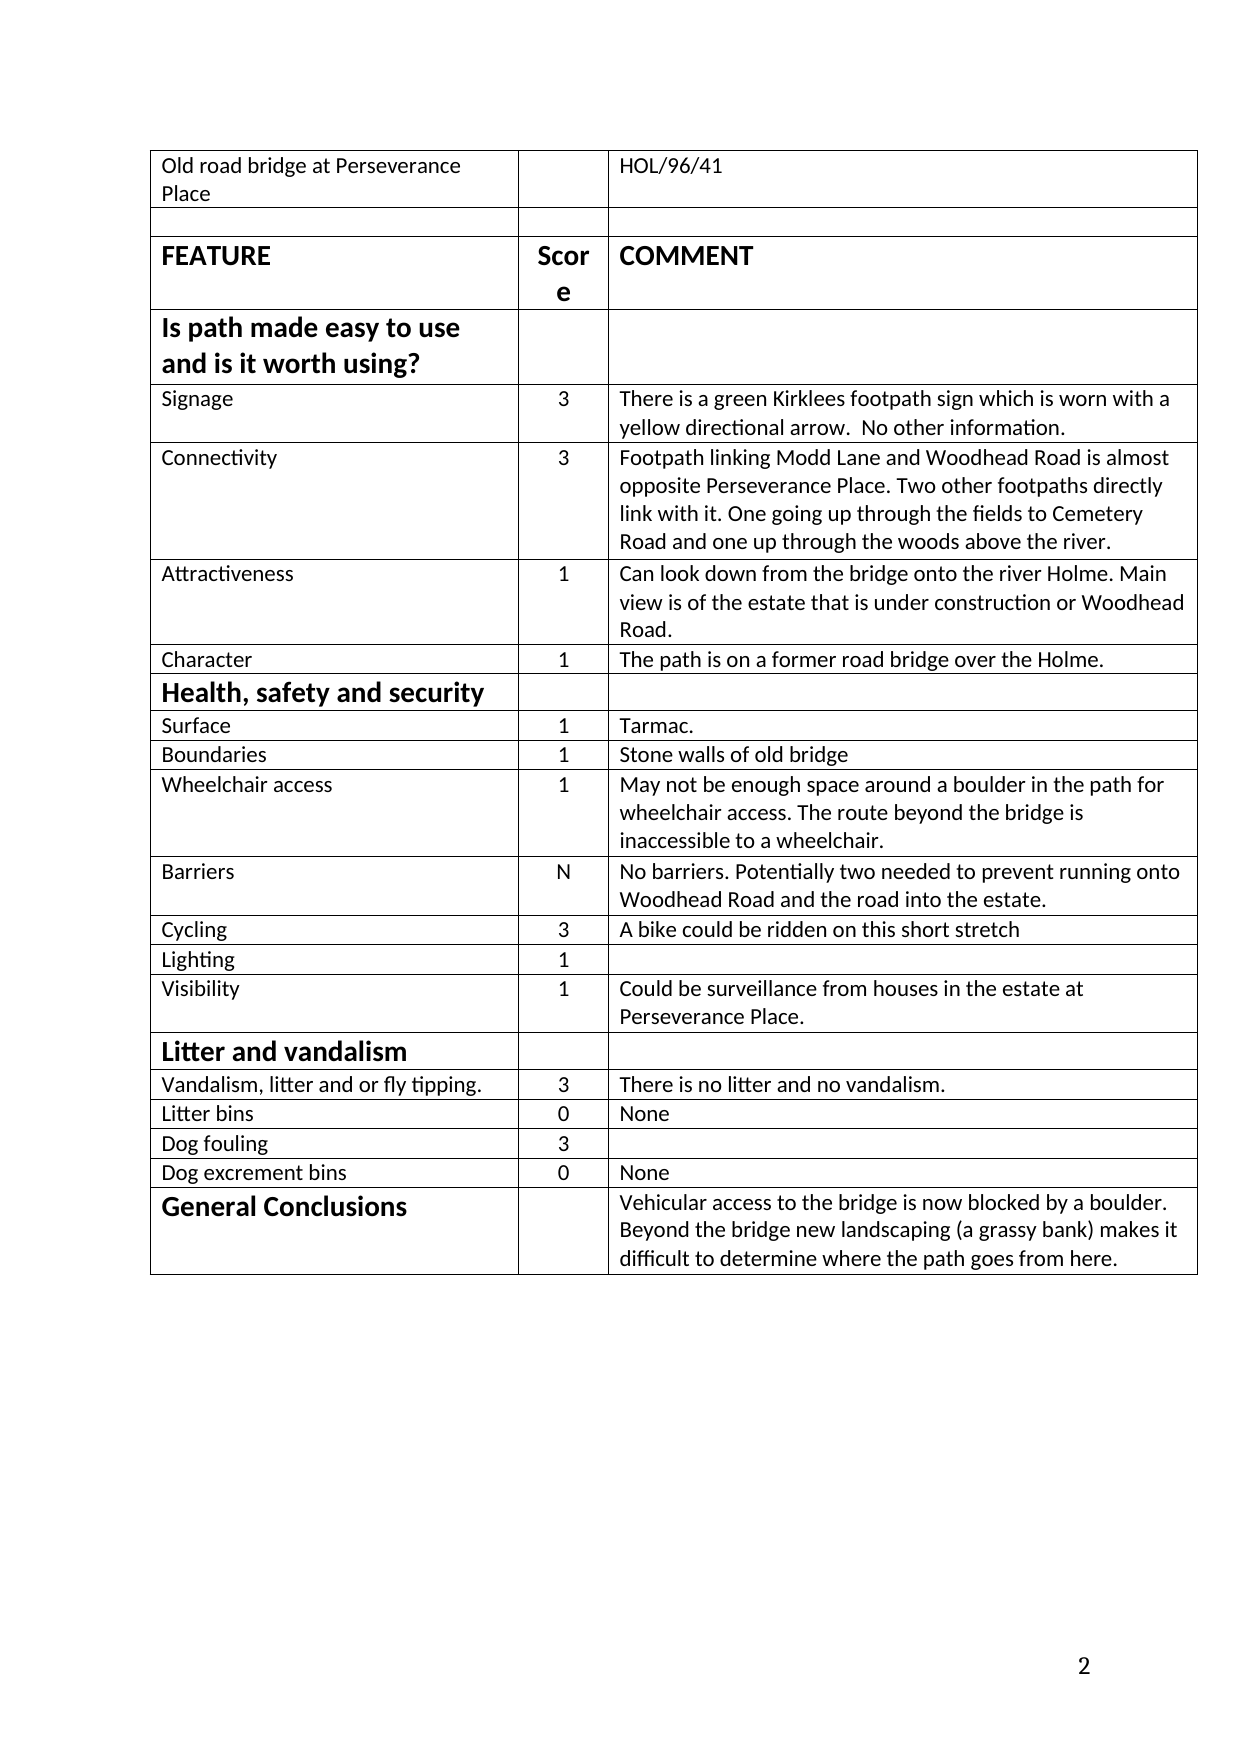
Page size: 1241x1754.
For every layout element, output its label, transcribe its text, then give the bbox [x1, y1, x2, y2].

table_cell 1 [519, 711, 608, 739]
table_cell [519, 151, 608, 207]
table_cell Score [519, 237, 608, 308]
table_cell HOL/96/41 [609, 151, 1197, 207]
table_cell 1 [519, 560, 608, 644]
table_cell [519, 1033, 608, 1069]
table_cell Connectivity [151, 443, 518, 558]
table_cell None [609, 1100, 1197, 1128]
table_cell Cycling [151, 916, 518, 944]
table_cell Is path made easy to use and is it worth using? [151, 310, 518, 383]
table_cell Footpath linking Modd Lane and Woodhead Road is almost opposite Perseverance Place. Two other footpaths directly link with it. One going up through the fields to Cemetery Road and one up through the woods above the river. [609, 443, 1197, 558]
table_cell Surface [151, 711, 518, 739]
table_cell [519, 208, 608, 236]
table_cell None [609, 1159, 1197, 1187]
table_cell 0 [519, 1100, 608, 1128]
table_cell Lighting [151, 945, 518, 973]
table_cell Barriers [151, 857, 518, 914]
table_cell 0 [519, 1159, 608, 1187]
table_cell 3 [519, 916, 608, 944]
table_cell Tarmac. [609, 711, 1197, 739]
table_cell N [519, 857, 608, 914]
table_cell Litter and vandalism [151, 1033, 518, 1069]
table_cell FEATURE [151, 237, 518, 308]
table_cell [609, 1033, 1197, 1069]
table_cell [519, 1188, 608, 1274]
table_cell 1 [519, 770, 608, 856]
table_cell Stone walls of old bridge [609, 741, 1197, 769]
table_cell 3 [519, 385, 608, 442]
table_cell Vehicular access to the bridge is now blocked by a boulder. Beyond the bridge new landscaping (a grassy bank) makes it difficult to determine where the path goes from here. [609, 1188, 1197, 1274]
table_cell Health, safety and security [151, 674, 518, 710]
table_cell The path is on a former road bridge over the Holme. [609, 645, 1197, 673]
table_cell Vandalism, litter and or fly tipping. [151, 1070, 518, 1098]
table_cell Could be surveillance from houses in the estate at Perseverance Place. [609, 975, 1197, 1032]
table_cell 1 [519, 945, 608, 973]
table_cell Can look down from the bridge onto the river Holme. Main view is of the estate that is under construction or Woodhead Road. [609, 560, 1197, 644]
table_cell [609, 1129, 1197, 1157]
table_cell Old road bridge at Perseverance Place [151, 151, 518, 207]
table_cell Wheelchair access [151, 770, 518, 856]
table_cell Attractiveness [151, 560, 518, 644]
table_cell Litter bins [151, 1100, 518, 1128]
table_cell COMMENT [609, 237, 1197, 308]
table_cell Visibility [151, 975, 518, 1032]
table_cell There is a green Kirklees footpath sign which is worn with a yellow directional arrow. No other information. [609, 385, 1197, 442]
table_cell General Conclusions [151, 1188, 518, 1274]
table_cell Signage [151, 385, 518, 442]
table_cell [609, 208, 1197, 236]
table_cell [609, 310, 1197, 383]
table_cell 1 [519, 741, 608, 769]
table_cell May not be enough space around a boulder in the path for wheelchair access. The route beyond the bridge is inaccessible to a wheelchair. [609, 770, 1197, 856]
table_cell 3 [519, 1129, 608, 1157]
table_cell [519, 310, 608, 383]
table_cell 1 [519, 975, 608, 1032]
table_cell 3 [519, 443, 608, 558]
table_cell Character [151, 645, 518, 673]
table_cell [519, 674, 608, 710]
table_cell 3 [519, 1070, 608, 1098]
table_cell [151, 208, 518, 236]
table_cell Dog excrement bins [151, 1159, 518, 1187]
table_cell Boundaries [151, 741, 518, 769]
table_cell [609, 674, 1197, 710]
table_cell A bike could be ridden on this short stretch [609, 916, 1197, 944]
table_cell [609, 945, 1197, 973]
table_cell There is no litter and no vandalism. [609, 1070, 1197, 1098]
table_cell 1 [519, 645, 608, 673]
table_cell No barriers. Potentially two needed to prevent running onto Woodhead Road and the road into the estate. [609, 857, 1197, 914]
table_cell Dog fouling [151, 1129, 518, 1157]
